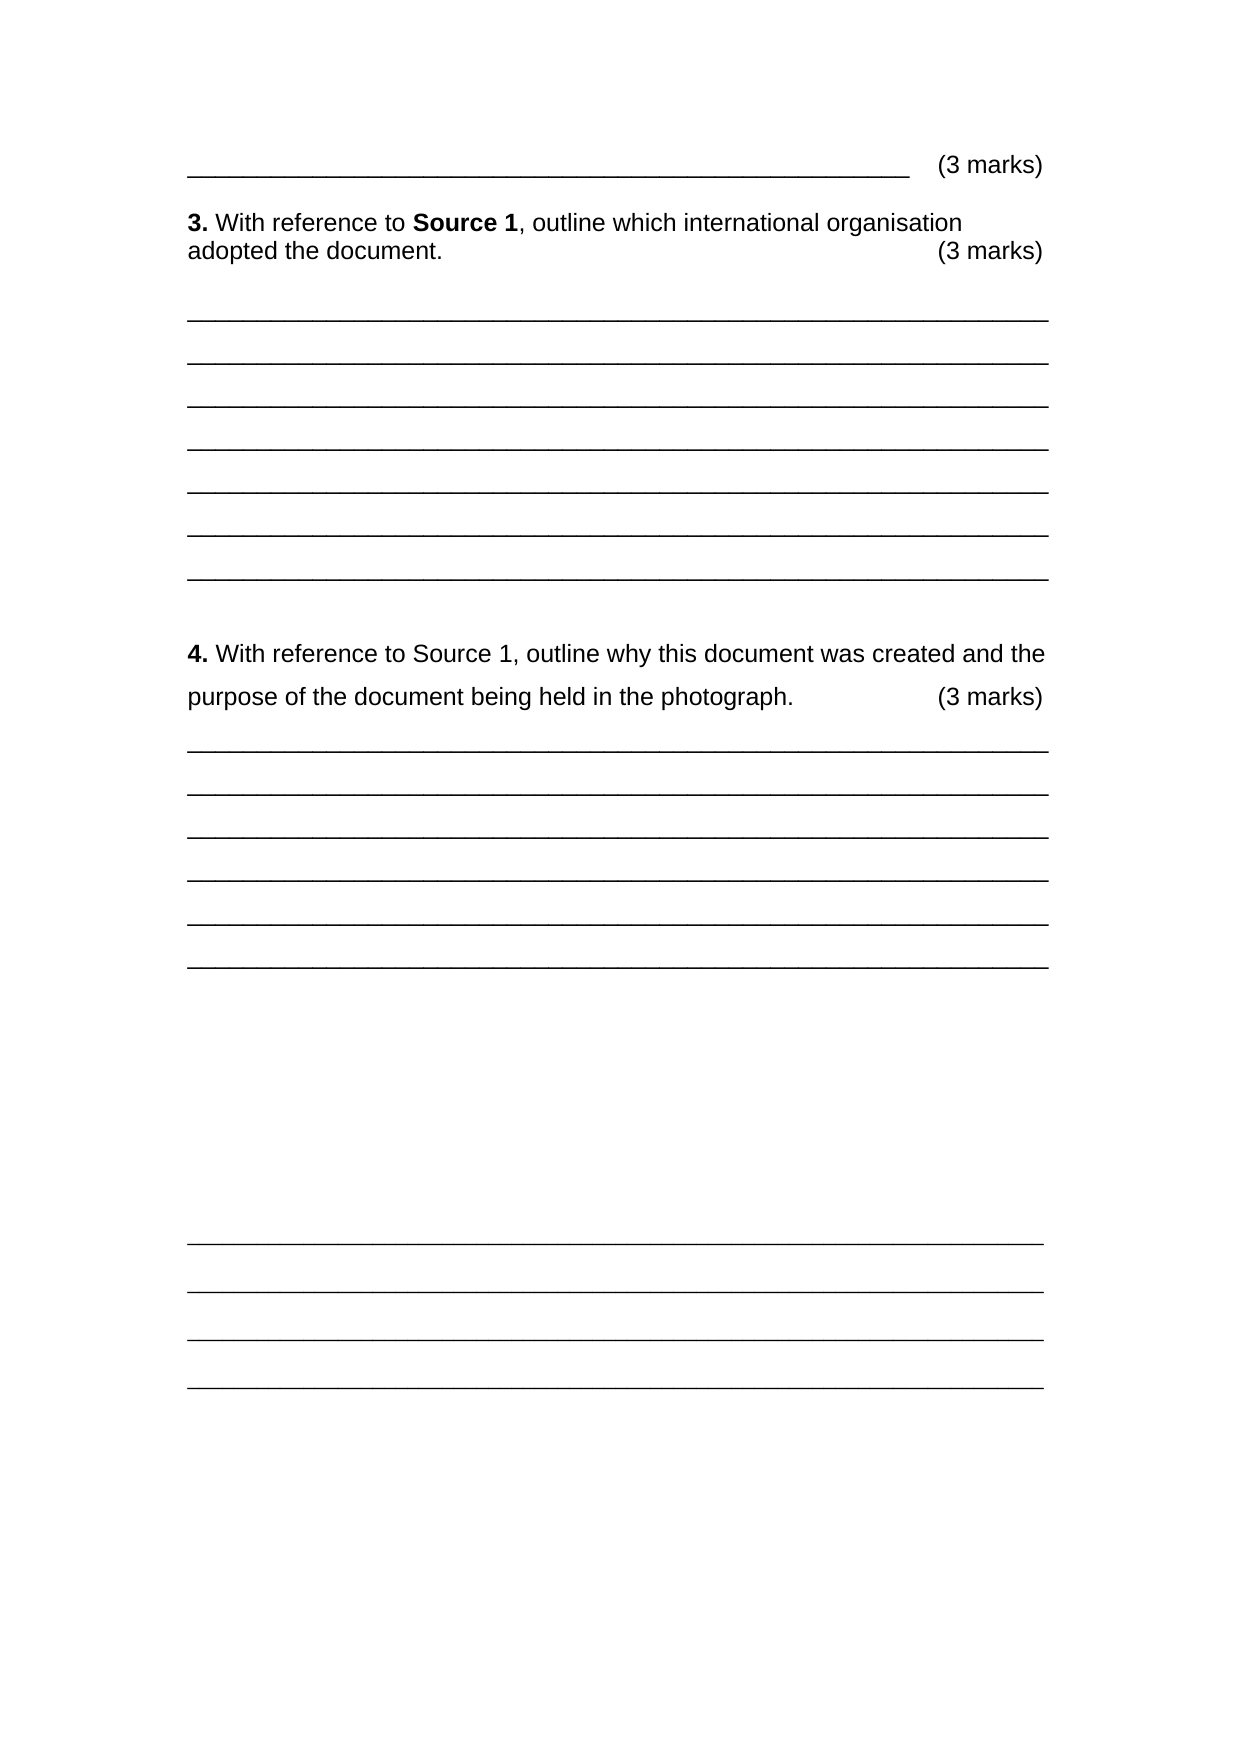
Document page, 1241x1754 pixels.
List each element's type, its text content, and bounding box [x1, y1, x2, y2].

text __________________________________________________________________________________________________________________________________________________________________________________________________________________________________________________________________________________________________________________________________________________________________________________________________________________________________________________ [187, 294, 1053, 581]
text ____________________________________________________ (3 marks) [187, 150, 1053, 179]
text 4. With reference to Source 1, outline why this document was created and the purpose of the document being held in the photograph. (3 marks) [187, 639, 1053, 711]
text __________________________________________________________________________________________________________________________________________________________________________________________ [187, 725, 1053, 840]
text __________________________________________________________________________________________________________________________________________________________________________________________ [187, 854, 1053, 969]
text 3. With reference to Source 1, outline which international organisation adopted the document. (3 marks) [187, 207, 1053, 294]
text __________________________________________________________________________ [187, 1366, 1053, 1390]
text __________________________________________________________________________ [187, 1270, 1053, 1294]
text __________________________________________________________________________ [187, 1318, 1053, 1342]
text __________________________________________________________________________ [187, 1222, 1053, 1246]
